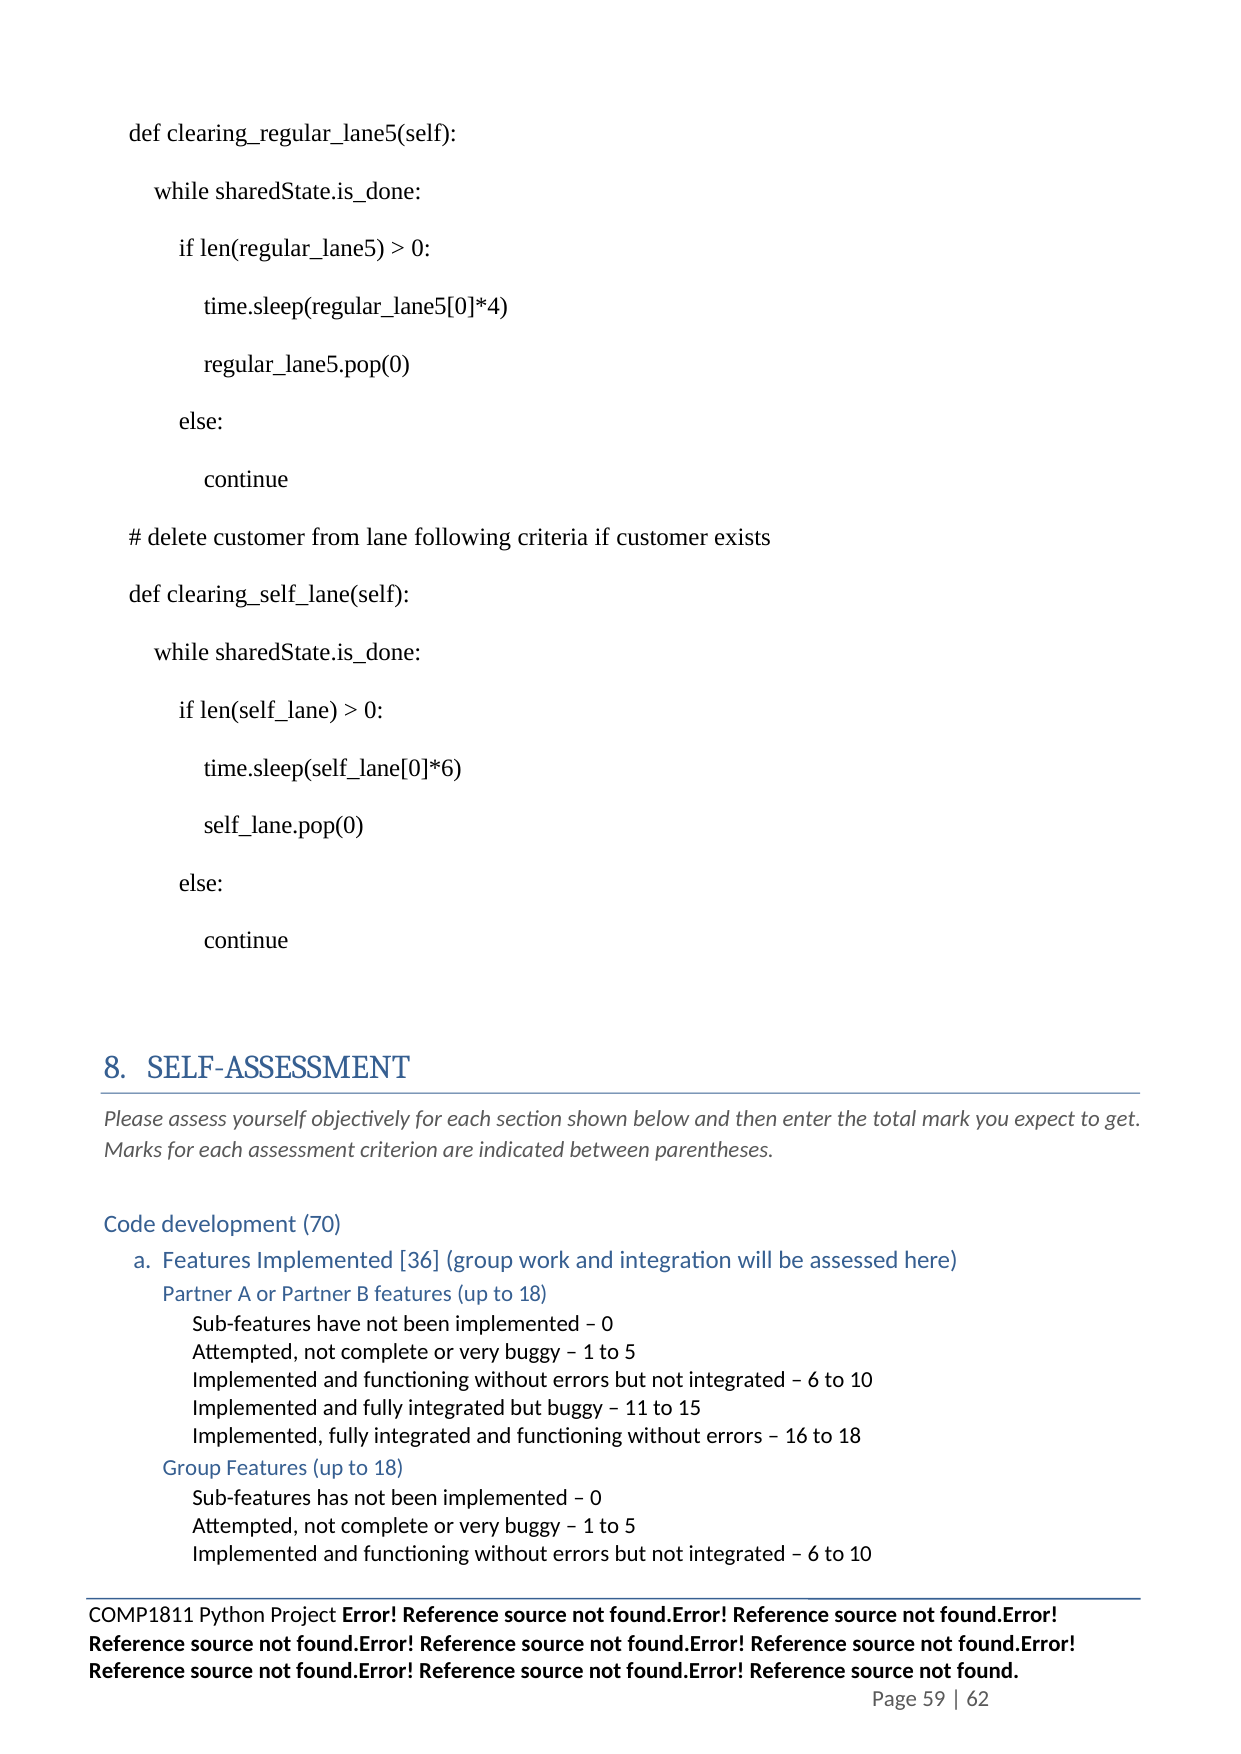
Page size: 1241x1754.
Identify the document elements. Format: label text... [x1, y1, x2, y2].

text while sharedState.is_done: if len(self_lane) > 0: [153, 637, 423, 724]
subtitle SELF-ASSESSMENT [103, 1048, 1176, 1087]
text Implemented and functioning without errors but not integrated – 6 to 10 Implemented and fully integrated but buggy – 11 to 15 [192, 1365, 964, 1421]
text Implemented, fully integrated and functioning without errors – 16 to 18 Group Features (up to 18) [162, 1421, 865, 1481]
list Features Implemented [36] (group work and integration will be assessed here) [133, 1245, 1176, 1275]
text else: [178, 868, 1176, 897]
text time.sleep(self_lane[0]*6) self_lane.pop(0) [203, 753, 576, 839]
text continue [203, 464, 1176, 493]
text else: [178, 407, 1176, 435]
text Please assess yourself objectively for each section shown below and then enter the total mark you expect to get. Marks for each assessment criterion are indicated between parentheses. [103, 1104, 1176, 1163]
text Sub-features has not been implemented – 0 [192, 1484, 1176, 1511]
text # delete customer from lane following criteria if customer exists def clearing_self_lane(self): [128, 522, 789, 608]
text def clearing_regular_lane5(self): while sharedState.is_done: [128, 118, 458, 204]
text if len(regular_lane5) > 0: time.sleep(regular_lane5[0]*4) regular_lane5.pop(0) [178, 233, 576, 378]
text Implemented and functioning without errors but not integrated – 6 to 10 [192, 1539, 1176, 1567]
text Attempted, not complete or very buggy – 1 to 5 [192, 1511, 1176, 1539]
text Sub-features have not been implemented – 0 Attempted, not complete or very buggy – 1 to 5 [192, 1309, 668, 1365]
text Partner A or Partner B features (up to 18) [162, 1279, 1176, 1307]
text continue [203, 925, 1176, 954]
text Code development (70) [103, 1208, 1176, 1239]
